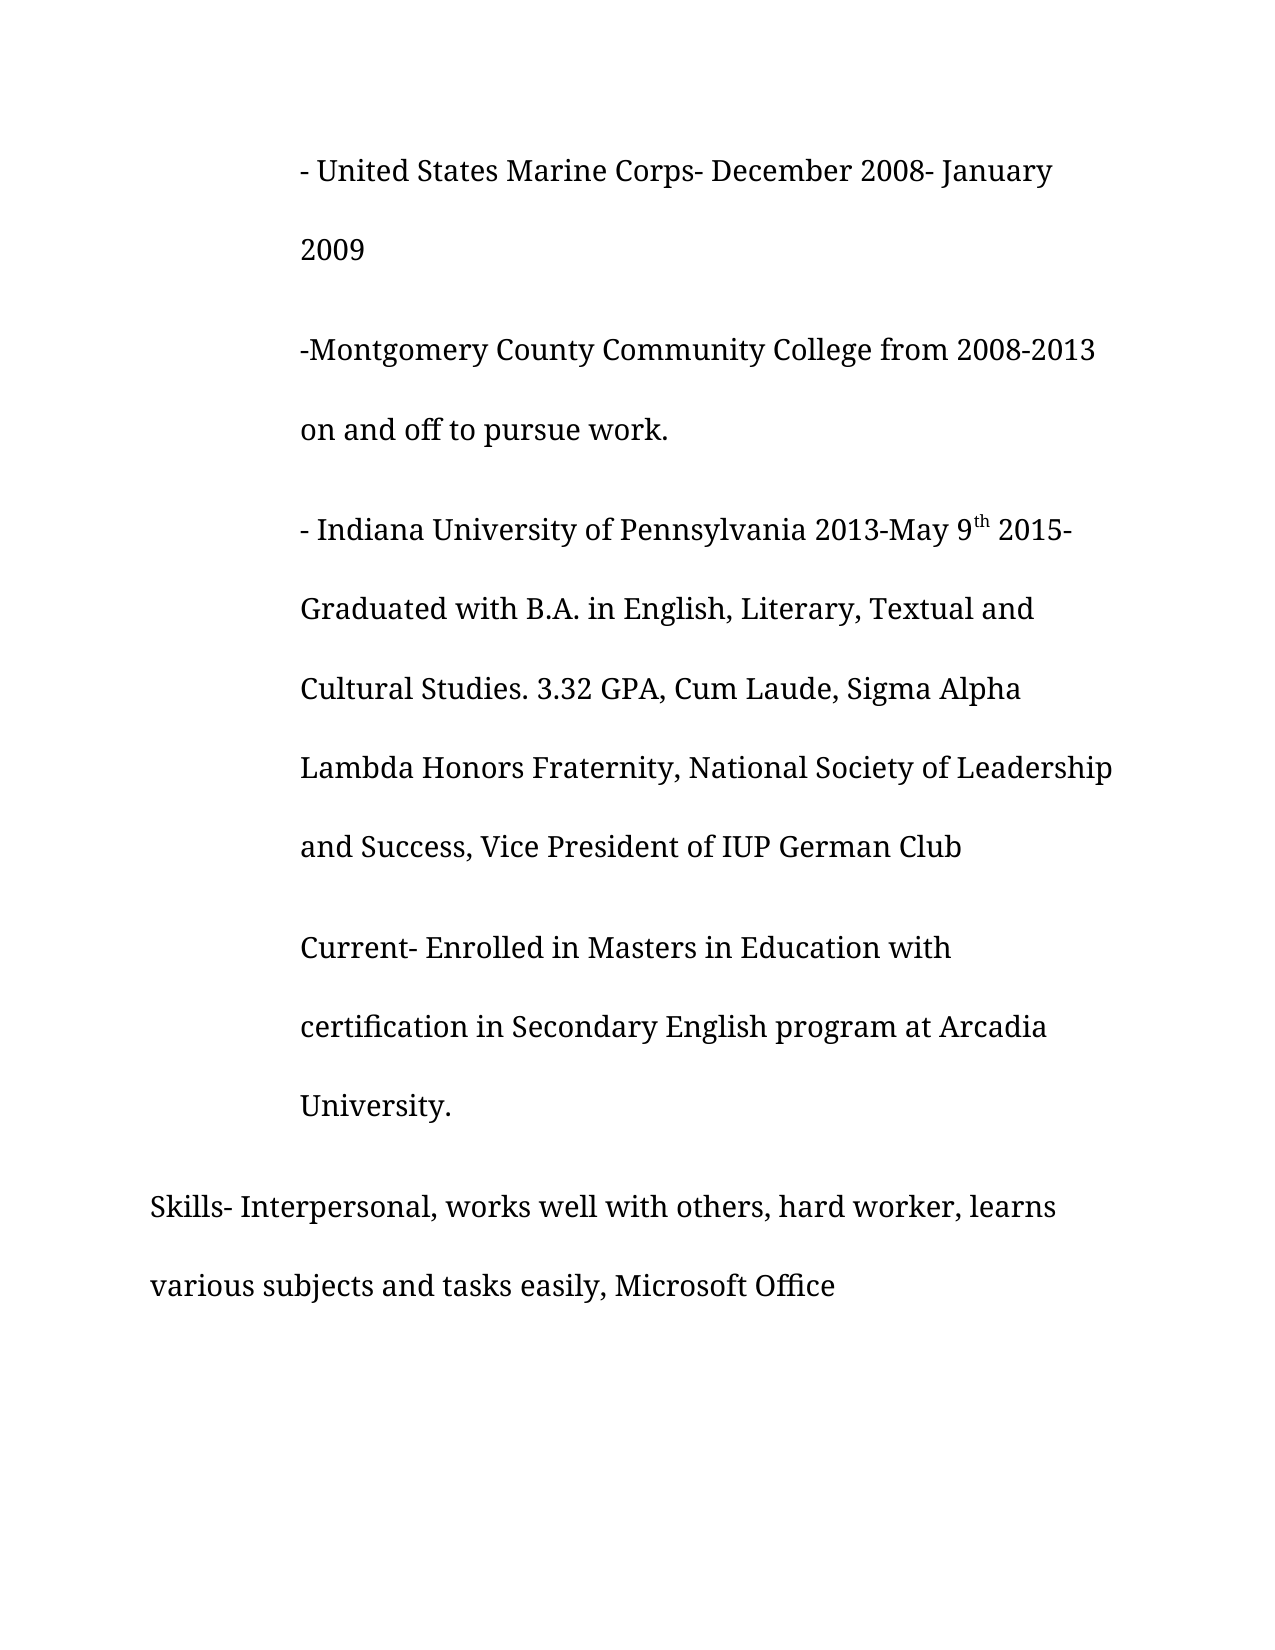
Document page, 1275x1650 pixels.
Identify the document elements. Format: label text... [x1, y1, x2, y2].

text - Indiana University of Pennsylvania 2013-May 9th 2015- Graduated with B.A. in English, Literary, Textual and Cultural Studies. 3.32 GPA, Cum Laude, Sigma Alpha Lambda Honors Fraternity, National Society of Leadership and Success, Vice President of IUP German Club [300, 509, 1125, 866]
text Skills- Interpersonal, works well with others, hard worker, learns various subjects and tasks easily, Microsoft Office [150, 1186, 1125, 1305]
text - United States Marine Corps- December 2008- January 2009 [300, 150, 1125, 269]
text -Montgomery County Community College from 2008-2013 on and off to pursue work. [300, 329, 1125, 449]
text Current- Enrolled in Masters in Education with certification in Secondary English program at Arcadia University. [300, 927, 1125, 1125]
